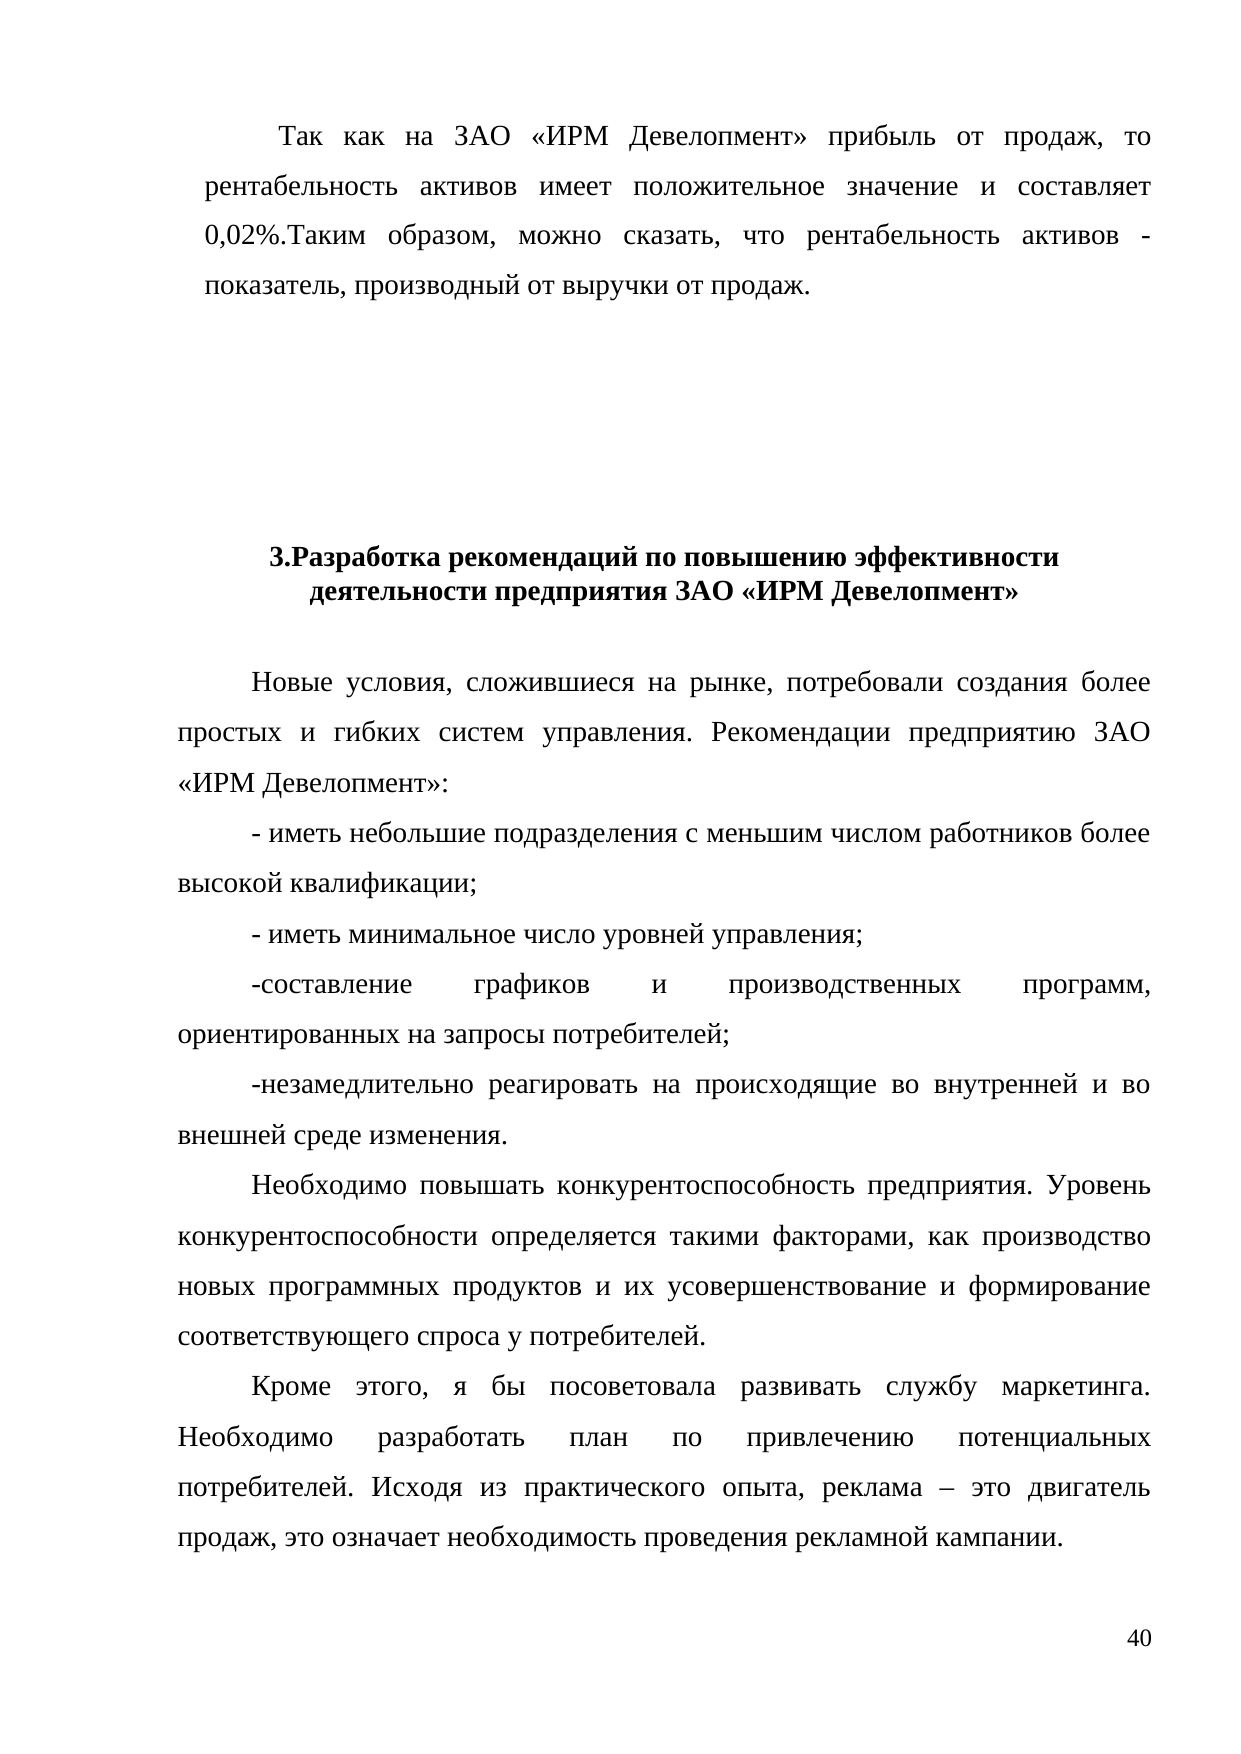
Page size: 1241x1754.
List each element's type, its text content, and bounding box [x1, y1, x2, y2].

subtitle 3.Разработка рекомендаций по повышению эффективности деятельности предприятия ЗАО «ИРМ Девелопмент» [177, 539, 1152, 607]
text Необходимо повышать конкурентоспособность предприятия. Уровень конкурентоспособности определяется такими факторами, как производство новых программных продуктов и их усовершенствование и формирование соответствующего спроса у потребителей. [177, 1167, 1152, 1352]
text Кроме этого, я бы посоветовала развивать службу маркетинга. Необходимо разработать план по привлечению потенциальных потребителей. Исходя из практического опыта, реклама – это двигатель продаж, это означает необходимость проведения рекламной кампании. [177, 1368, 1152, 1553]
text Так как на ЗАО «ИРМ Девелопмент» прибыль от продаж, то рентабельность активов имеет положительное значение и составляет 0,02%.Таким образом, можно сказать, что рентабельность активов - показатель, производный от выручки от продаж. [204, 118, 1152, 300]
text Новые условия, сложившиеся на рынке, потребовали создания более простых и гибких систем управления. Рекомендации предприятию ЗАО «ИРМ Девелопмент»: [177, 664, 1152, 798]
text - иметь небольшие подразделения с меньшим числом работников более высокой квалификации; [177, 815, 1152, 899]
text -составление графиков и производственных программ, ориентированных на запросы потребителей; [177, 966, 1152, 1050]
text - иметь минимальное число уровней управления; [177, 916, 1152, 949]
text -незамедлительно реагировать на происходящие во внутренней и во внешней среде изменения. [177, 1067, 1152, 1151]
